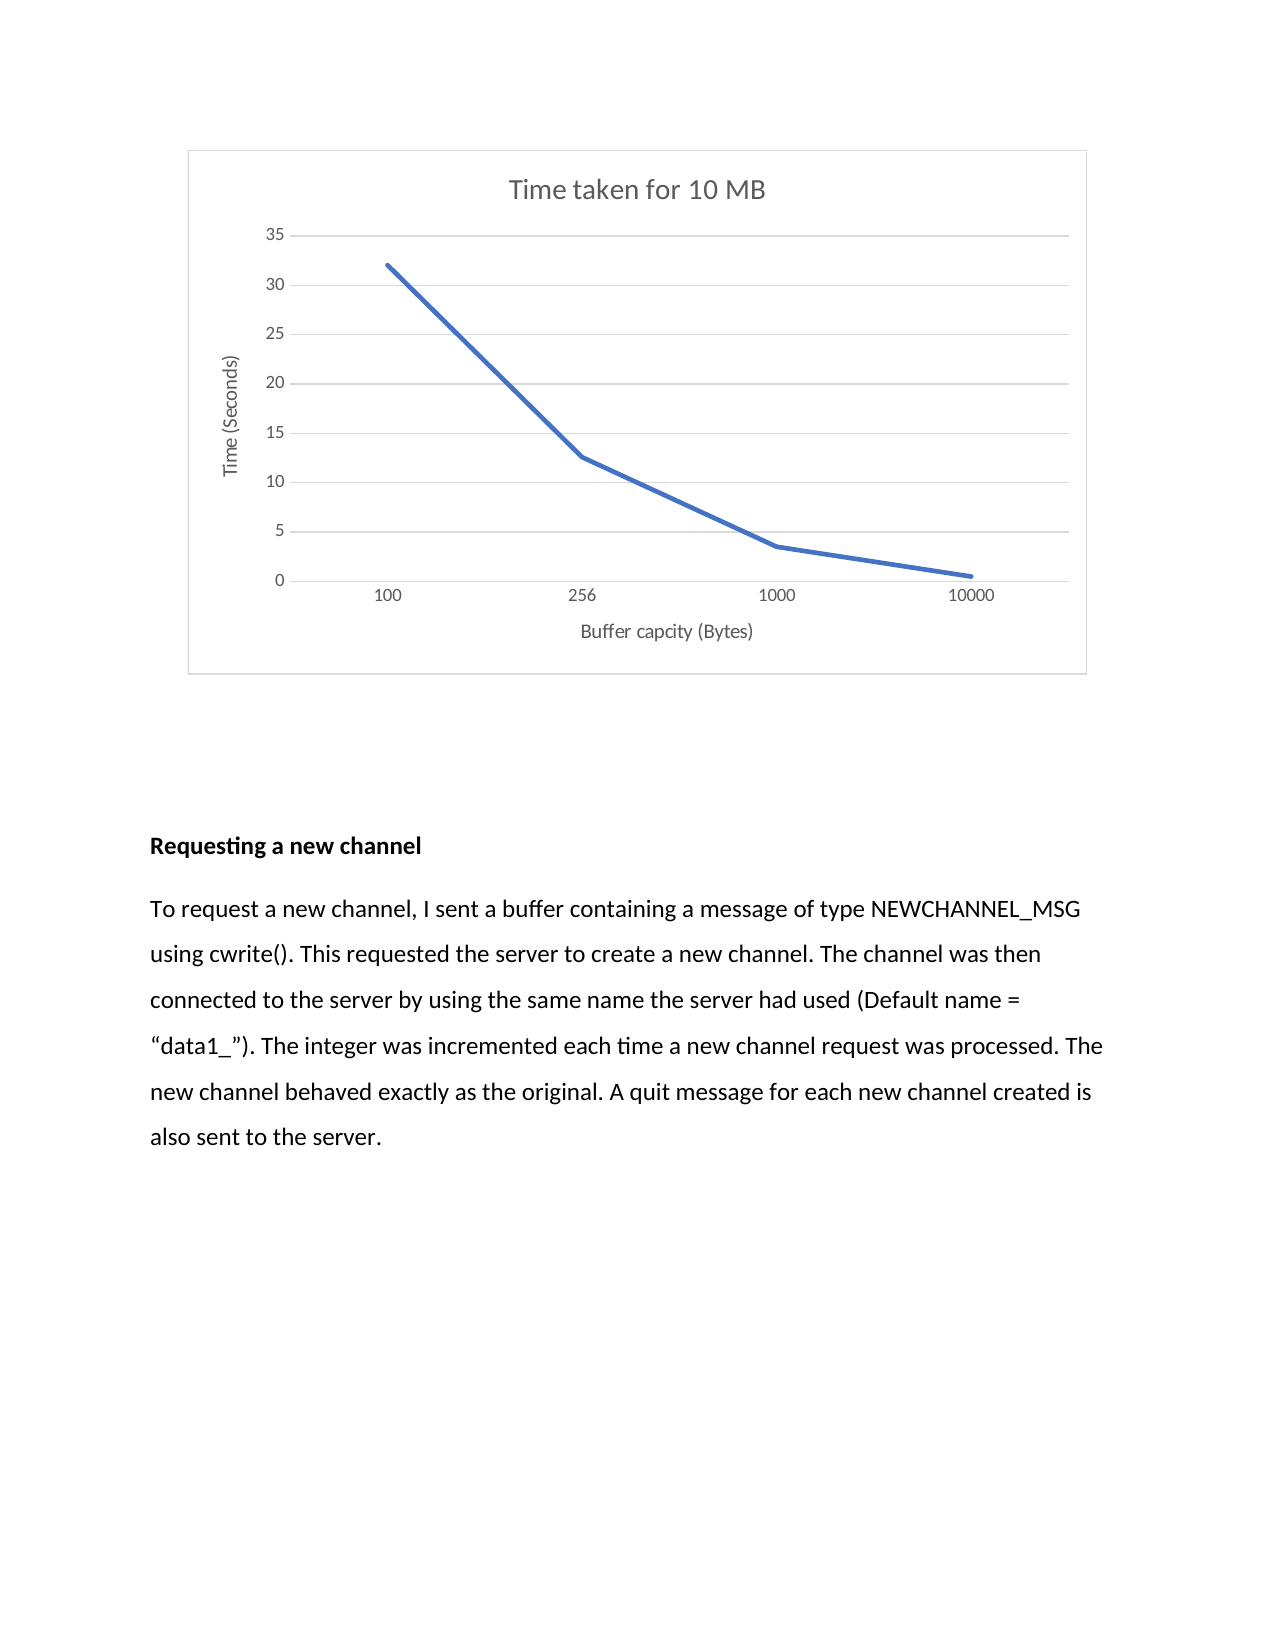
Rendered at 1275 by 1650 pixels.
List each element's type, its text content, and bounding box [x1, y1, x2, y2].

text Requesting a new channel [150, 830, 1125, 861]
text To request a new channel, I sent a buffer containing a message of type NEWCHANNEL_MSG using cwrite(). This requested the server to create a new channel. The channel was then connected to the server by using the same name the server had used (Default name = “data1_”). The integer was incremented each time a new channel request was processed. The new channel behaved exactly as the original. A quit message for each new channel created is also sent to the server. [150, 893, 1125, 1152]
